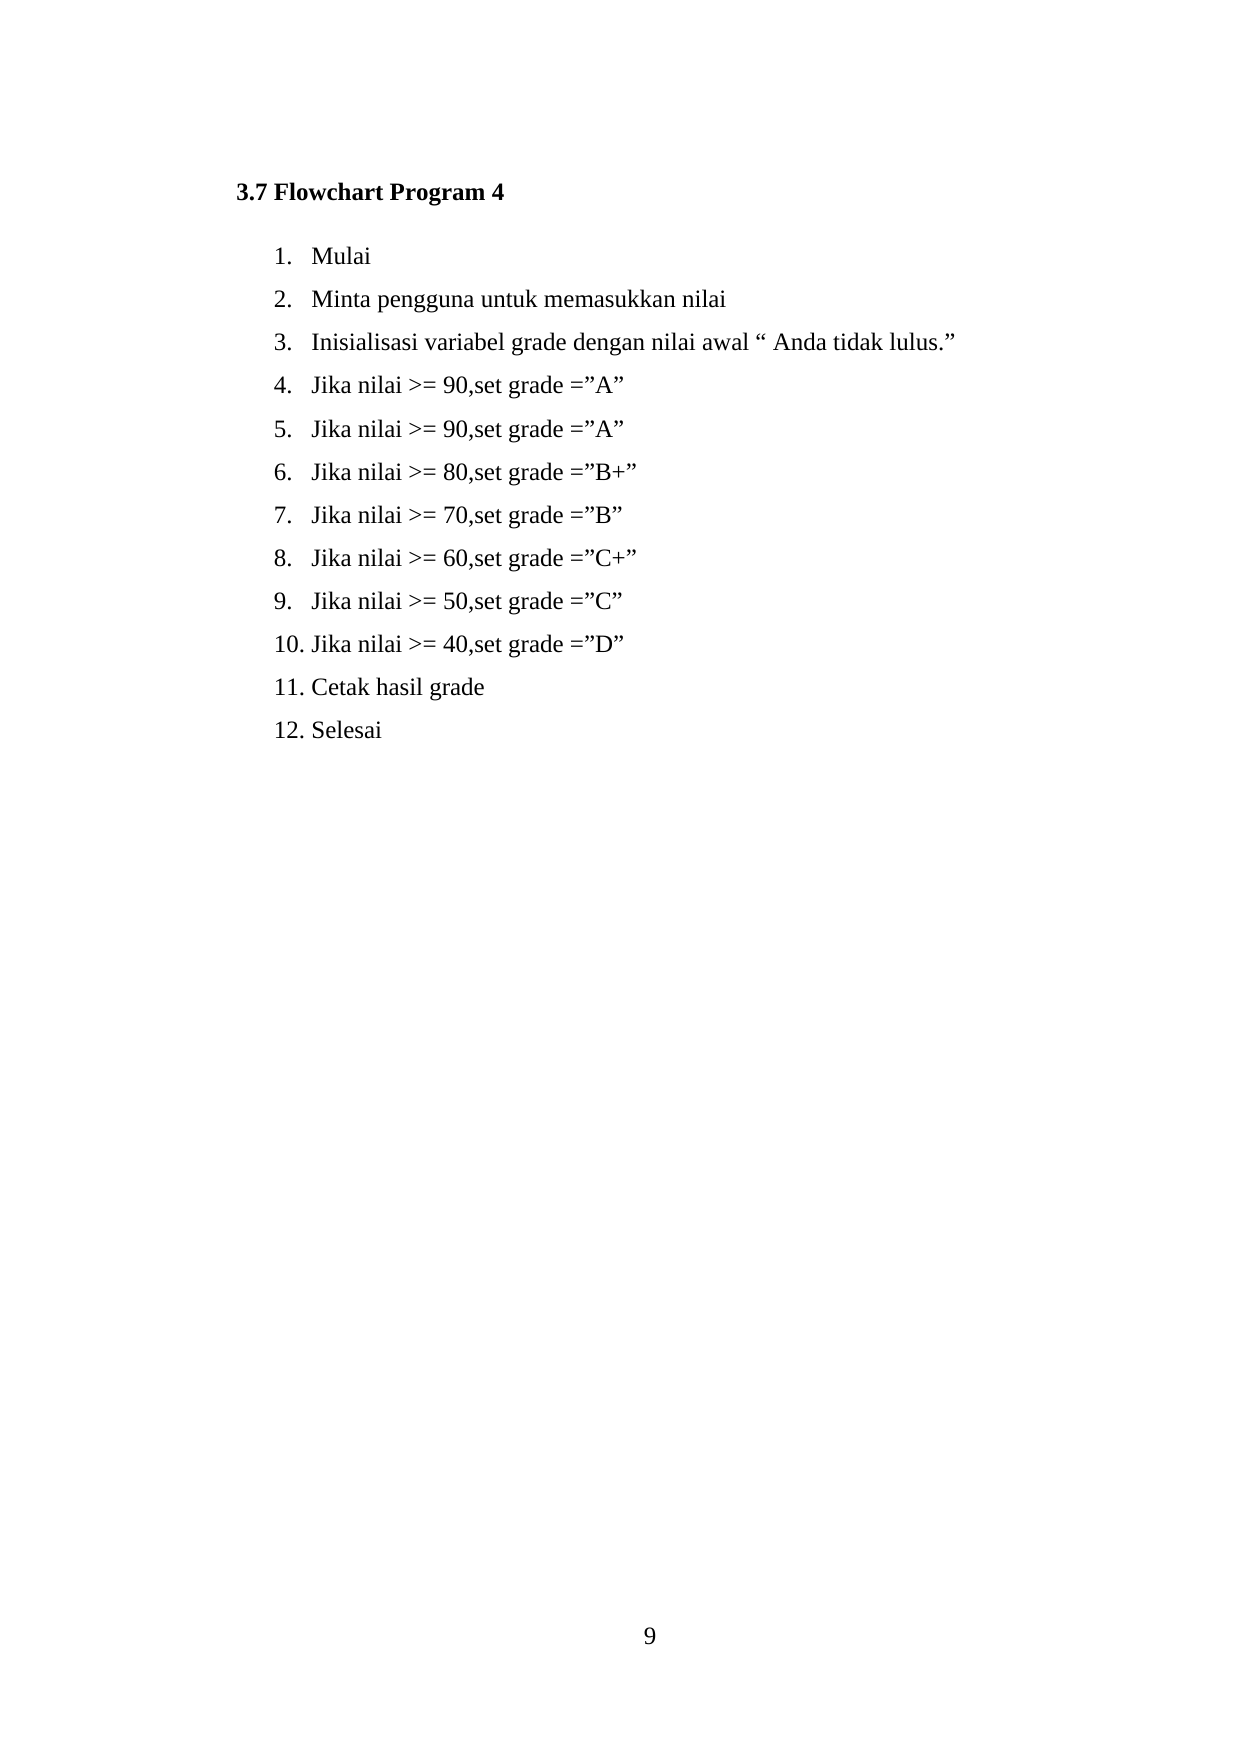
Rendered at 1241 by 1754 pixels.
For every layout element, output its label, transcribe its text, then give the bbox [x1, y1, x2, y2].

list Jika nilai >= 40,set grade =”D” [274, 629, 1063, 658]
list Cetak hasil grade [274, 672, 1063, 701]
list Jika nilai >= 70,set grade =”B” [274, 500, 1063, 529]
list Jika nilai >= 90,set grade =”A” [274, 414, 1063, 442]
list Jika nilai >= 60,set grade =”C+” [274, 543, 1063, 572]
list Jika nilai >= 50,set grade =”C” [274, 586, 1063, 615]
list Jika nilai >= 90,set grade =”A” [274, 371, 1063, 399]
list Inisialisasi variabel grade dengan nilai awal “ Anda tidak lulus.” [274, 327, 1063, 356]
list Selesai [274, 716, 1063, 744]
text 3.7 Flowchart Program 4 [236, 177, 1063, 206]
list Mulai [274, 241, 1063, 270]
list Jika nilai >= 80,set grade =”B+” [274, 457, 1063, 486]
list Minta pengguna untuk memasukkan nilai [274, 284, 1063, 313]
